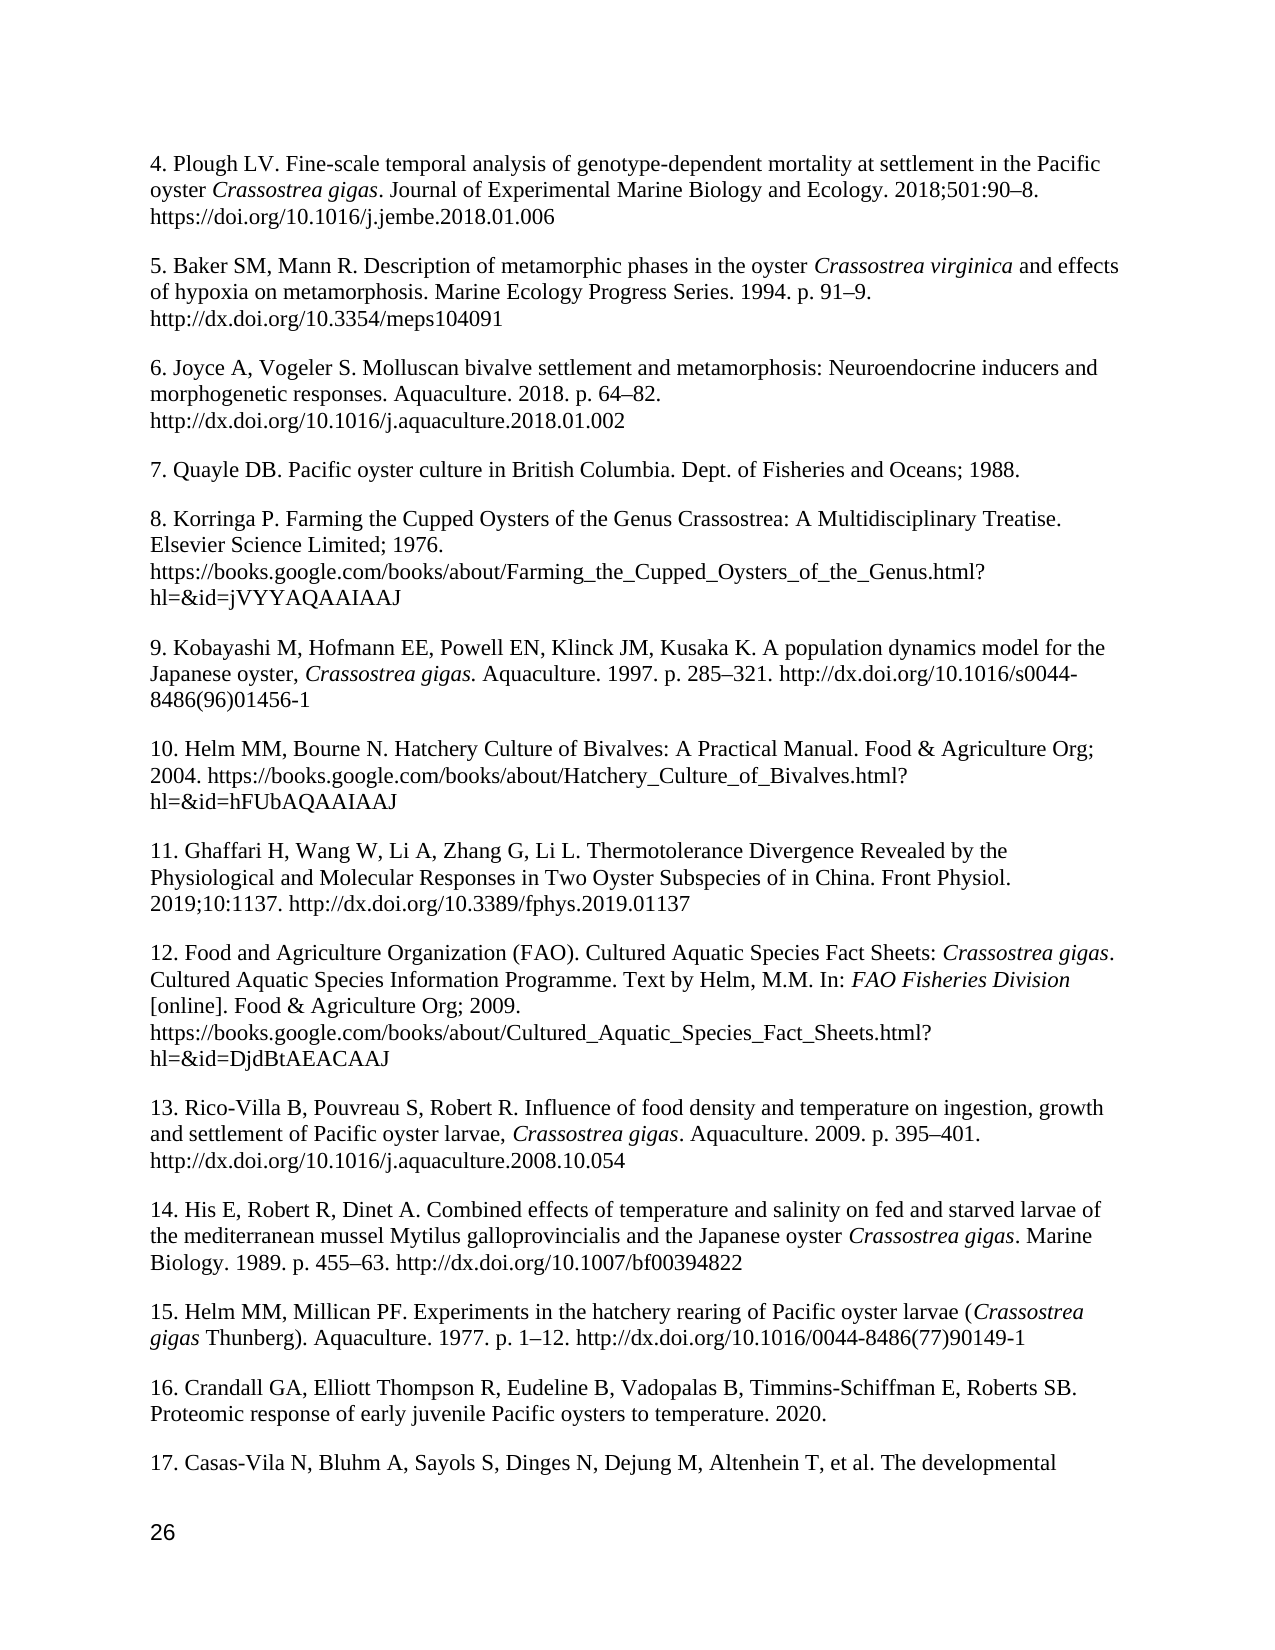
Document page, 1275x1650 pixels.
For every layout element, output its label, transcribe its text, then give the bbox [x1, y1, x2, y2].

text 16. Crandall GA, Elliott Thompson R, Eudeline B, Vadopalas B, Timmins-Schiffman E, Roberts SB. Proteomic response of early juvenile Pacific oysters to temperature. 2020. [150, 1374, 1125, 1426]
text 6. Joyce A, Vogeler S. Molluscan bivalve settlement and metamorphosis: Neuroendocrine inducers and morphogenetic responses. Aquaculture. 2018. p. 64–82. http://dx.doi.org/10.1016/j.aquaculture.2018.01.002 [150, 354, 1125, 433]
text 11. Ghaffari H, Wang W, Li A, Zhang G, Li L. Thermotolerance Divergence Revealed by the Physiological and Molecular Responses in Two Oyster Subspecies of in China. Front Physiol. 2019;10:1137. http://dx.doi.org/10.3389/fphys.2019.01137 [150, 837, 1125, 917]
text 7. Quayle DB. Pacific oyster culture in British Columbia. Dept. of Fisheries and Oceans; 1988. [150, 456, 1125, 482]
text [150, 1449, 1125, 1476]
text 15. Helm MM, Millican PF. Experiments in the hatchery rearing of Pacific oyster larvae (Crassostrea gigas Thunberg). Aquaculture. 1977. p. 1–12. http://dx.doi.org/10.1016/0044-8486(77)90149-1 [150, 1298, 1125, 1351]
text 5. Baker SM, Mann R. Description of metamorphic phases in the oyster Crassostrea virginica and effects of hypoxia on metamorphosis. Marine Ecology Progress Series. 1994. p. 91–9. http://dx.doi.org/10.3354/meps104091 [150, 252, 1125, 331]
text 8. Korringa P. Farming the Cupped Oysters of the Genus Crassostrea: A Multidisciplinary Treatise. Elsevier Science Limited; 1976. https://books.google.com/books/about/Farming_the_Cupped_Oysters_of_the_Genus.html?hl=&id=jVYYAQAAIAAJ [150, 505, 1125, 611]
text 12. Food and Agriculture Organization (FAO). Cultured Aquatic Species Fact Sheets: Crassostrea gigas. Cultured Aquatic Species Information Programme. Text by Helm, M.M. In: FAO Fisheries Division [online]. Food & Agriculture Org; 2009. https://books.google.com/books/about/Cultured_Aquatic_Species_Fact_Sheets.html?hl=&id=DjdBtAEACAAJ [150, 939, 1125, 1071]
text 10. Helm MM, Bourne N. Hatchery Culture of Bivalves: A Practical Manual. Food & Agriculture Org; 2004. https://books.google.com/books/about/Hatchery_Culture_of_Bivalves.html?hl=&id=hFUbAQAAIAAJ [150, 736, 1125, 814]
text 14. His E, Robert R, Dinet A. Combined effects of temperature and salinity on fed and starved larvae of the mediterranean mussel Mytilus galloprovincialis and the Japanese oyster Crassostrea gigas. Marine Biology. 1989. p. 455–63. http://dx.doi.org/10.1007/bf00394822 [150, 1196, 1125, 1275]
text 13. Rico-Villa B, Pouvreau S, Robert R. Influence of food density and temperature on ingestion, growth and settlement of Pacific oyster larvae, Crassostrea gigas. Aquaculture. 2009. p. 395–401. http://dx.doi.org/10.1016/j.aquaculture.2008.10.054 [150, 1094, 1125, 1173]
text 9. Kobayashi M, Hofmann EE, Powell EN, Klinck JM, Kusaka K. A population dynamics model for the Japanese oyster, Crassostrea gigas. Aquaculture. 1997. p. 285–321. http://dx.doi.org/10.1016/s0044-8486(96)01456-1 [150, 633, 1125, 713]
text 4. Plough LV. Fine-scale temporal analysis of genotype-dependent mortality at settlement in the Pacific oyster Crassostrea gigas. Journal of Experimental Marine Biology and Ecology. 2018;501:90–8. https://doi.org/10.1016/j.jembe.2018.01.006 [150, 150, 1125, 229]
